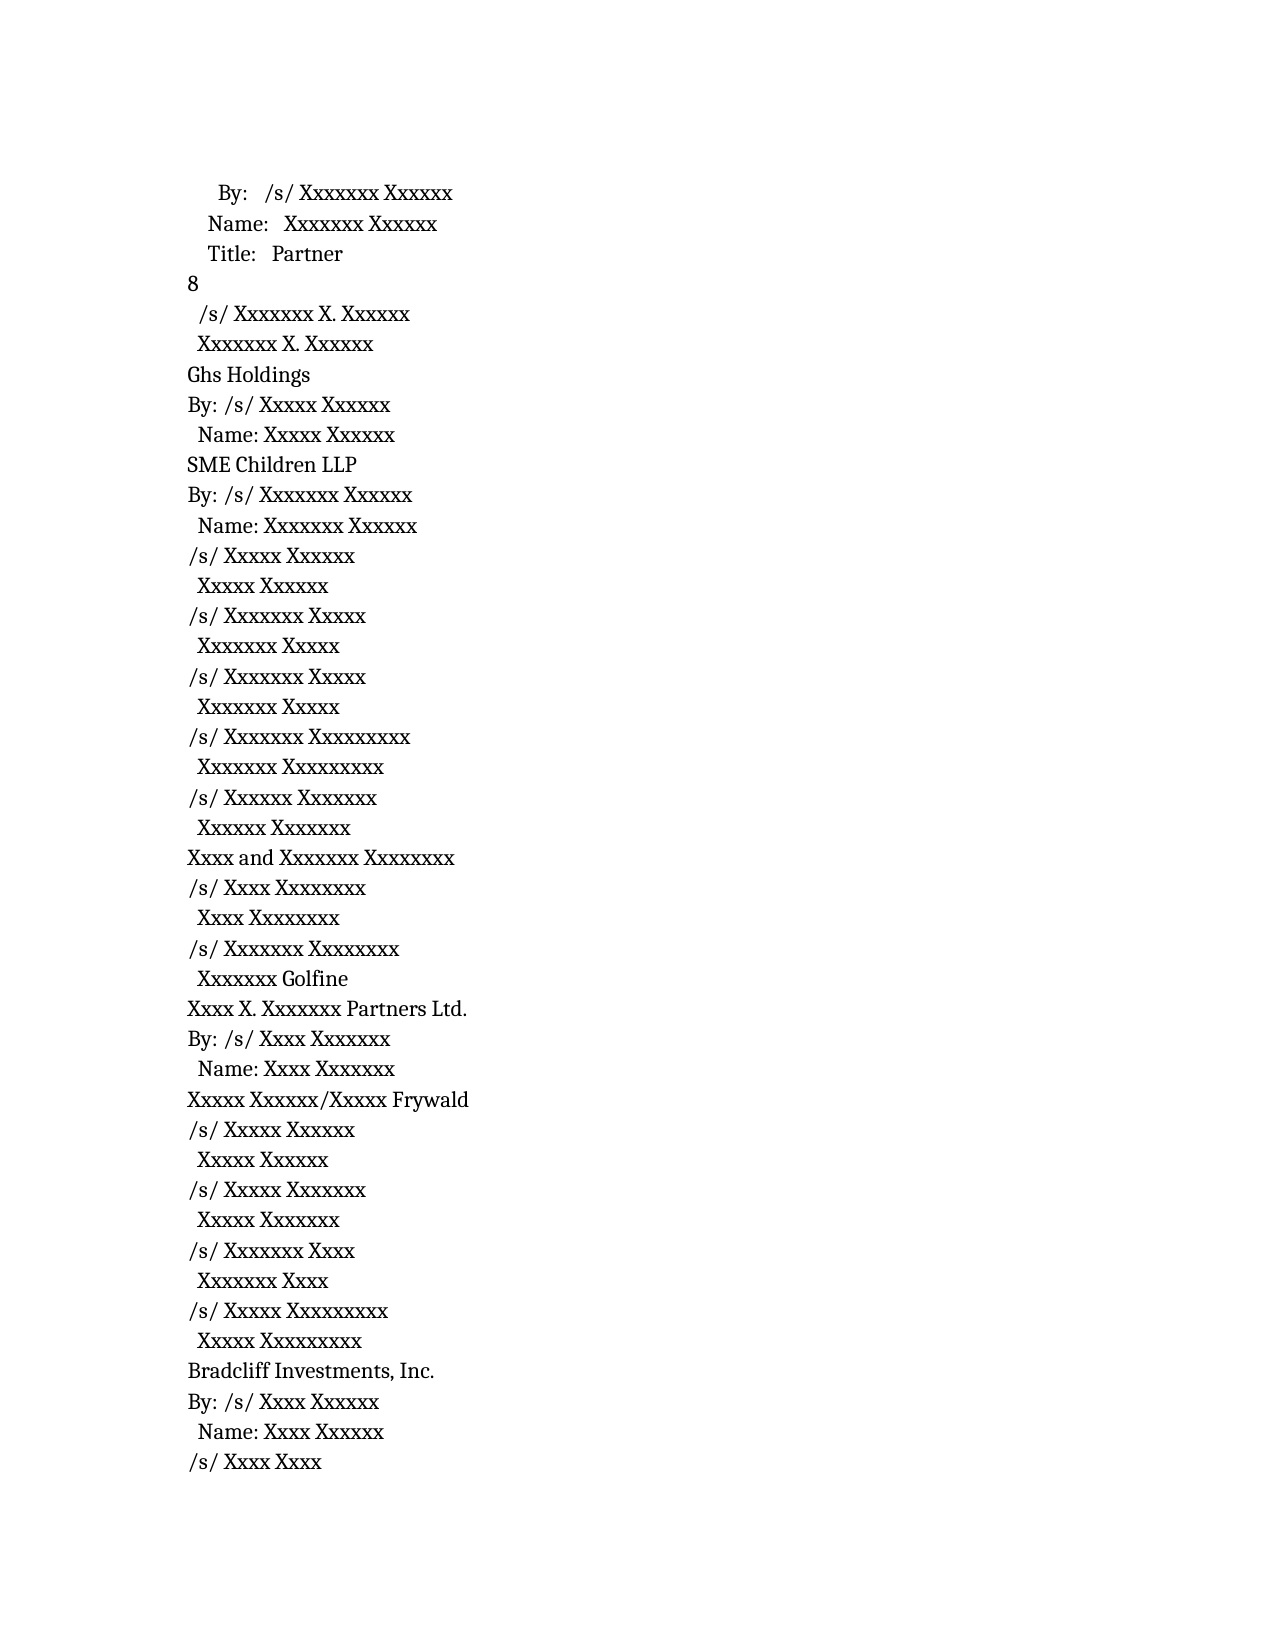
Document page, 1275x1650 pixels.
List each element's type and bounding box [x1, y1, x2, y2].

text [187, 150, 1087, 1475]
